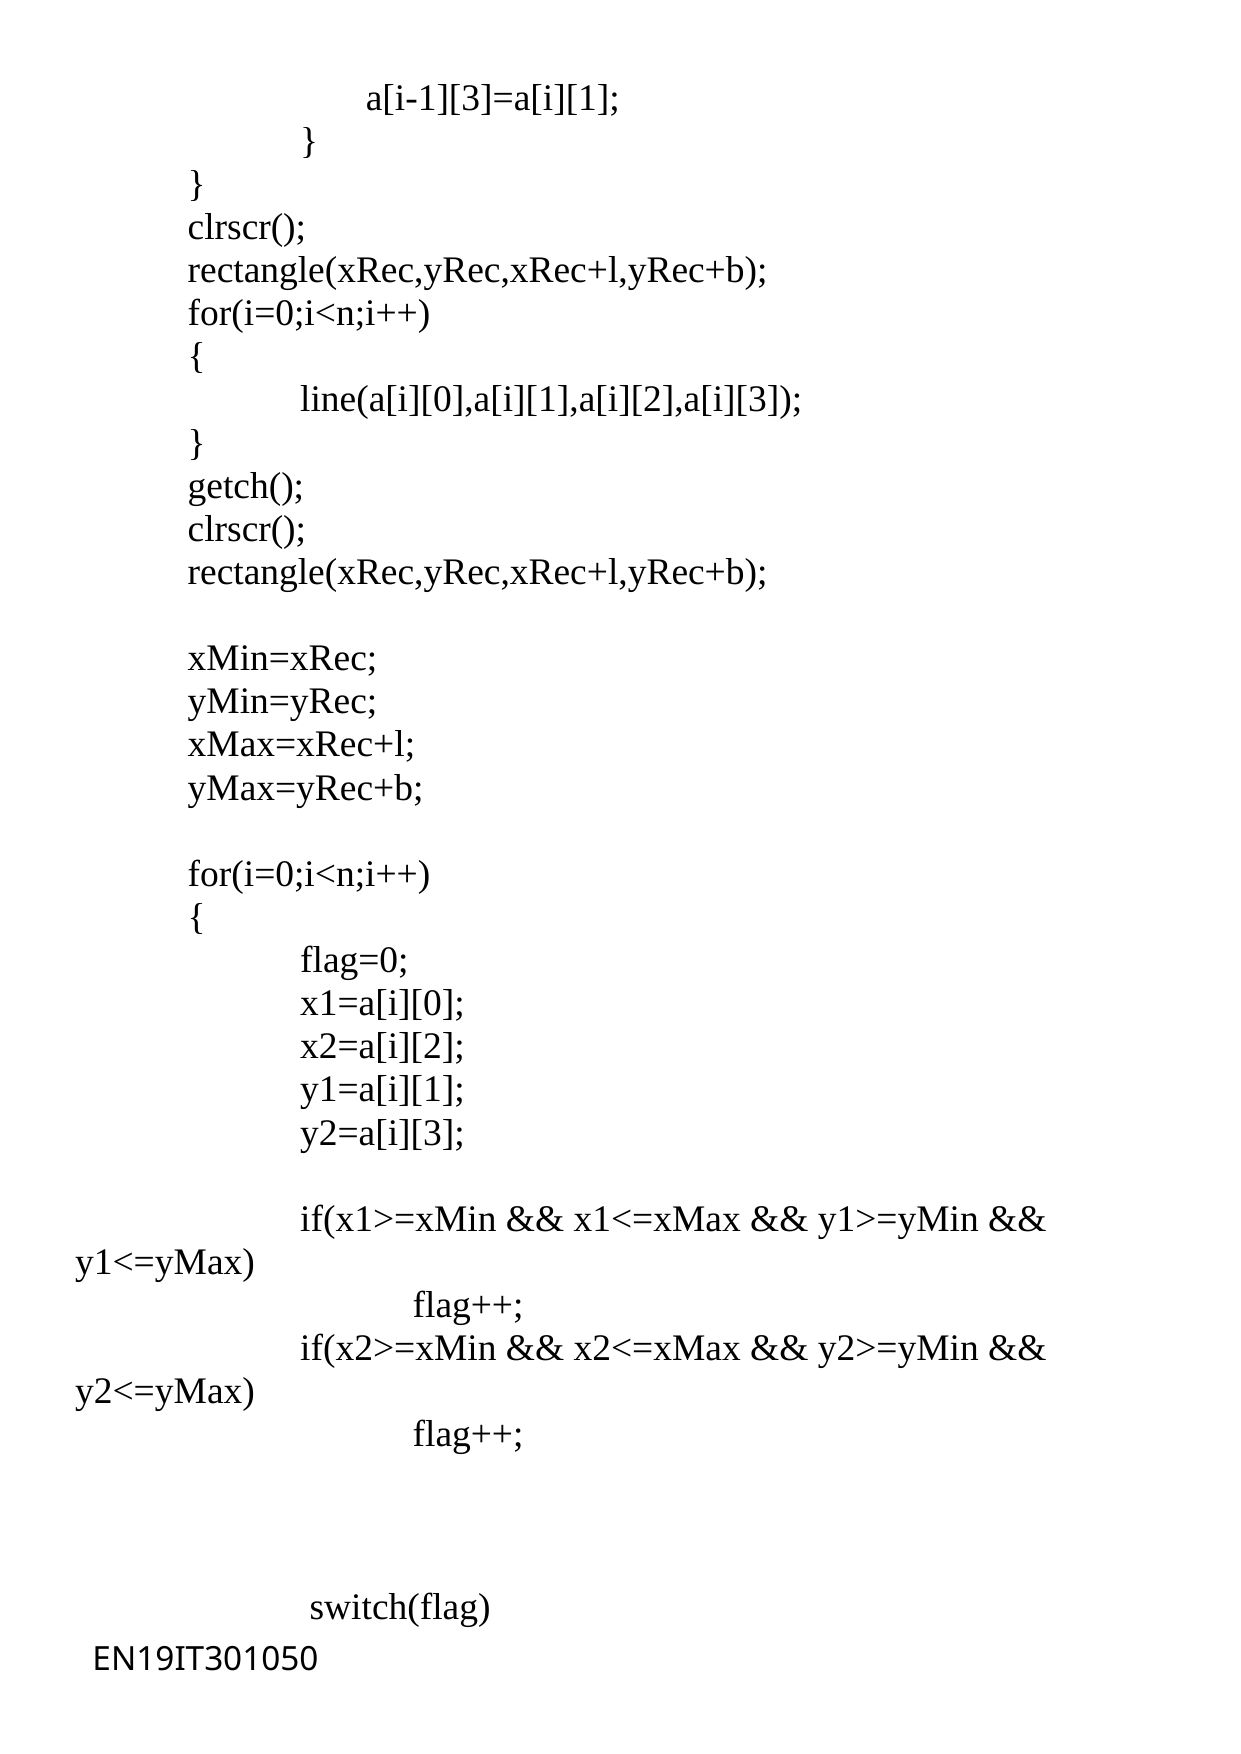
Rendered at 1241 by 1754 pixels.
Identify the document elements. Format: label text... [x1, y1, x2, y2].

text } [75, 420, 1165, 463]
text if(x2>=xMin && x2<=xMax && y2>=yMin && y2<=yMax) [75, 1326, 1165, 1412]
text rectangle(xRec,yRec,xRec+l,yRec+b); [75, 549, 1165, 592]
text } [75, 161, 1165, 204]
text } [75, 118, 1165, 161]
text getch(); [75, 463, 1165, 506]
text yMax=yRec+b; [75, 765, 1165, 808]
text switch(flag) [75, 1584, 1165, 1627]
text { [75, 894, 1165, 937]
text y2=a[i][3]; [75, 1110, 1165, 1153]
text clrscr(); [75, 506, 1165, 549]
text for(i=0;i<n;i++) [75, 851, 1165, 894]
text x2=a[i][2]; [75, 1024, 1165, 1067]
text clrscr(); [75, 204, 1165, 247]
text rectangle(xRec,yRec,xRec+l,yRec+b); [75, 247, 1165, 291]
text a[i-1][3]=a[i][1]; [75, 75, 1165, 118]
text { [75, 334, 1165, 377]
text for(i=0;i<n;i++) [75, 291, 1165, 334]
text flag++; [75, 1282, 1165, 1326]
text xMin=xRec; [75, 636, 1165, 679]
text xMax=xRec+l; [75, 722, 1165, 765]
text yMin=yRec; [75, 679, 1165, 722]
text y1=a[i][1]; [75, 1067, 1165, 1110]
text if(x1>=xMin && x1<=xMax && y1>=yMin && y1<=yMax) [75, 1196, 1165, 1282]
text flag++; [75, 1412, 1165, 1455]
text flag=0; [75, 937, 1165, 981]
text x1=a[i][0]; [75, 981, 1165, 1024]
text line(a[i][0],a[i][1],a[i][2],a[i][3]); [75, 377, 1165, 420]
